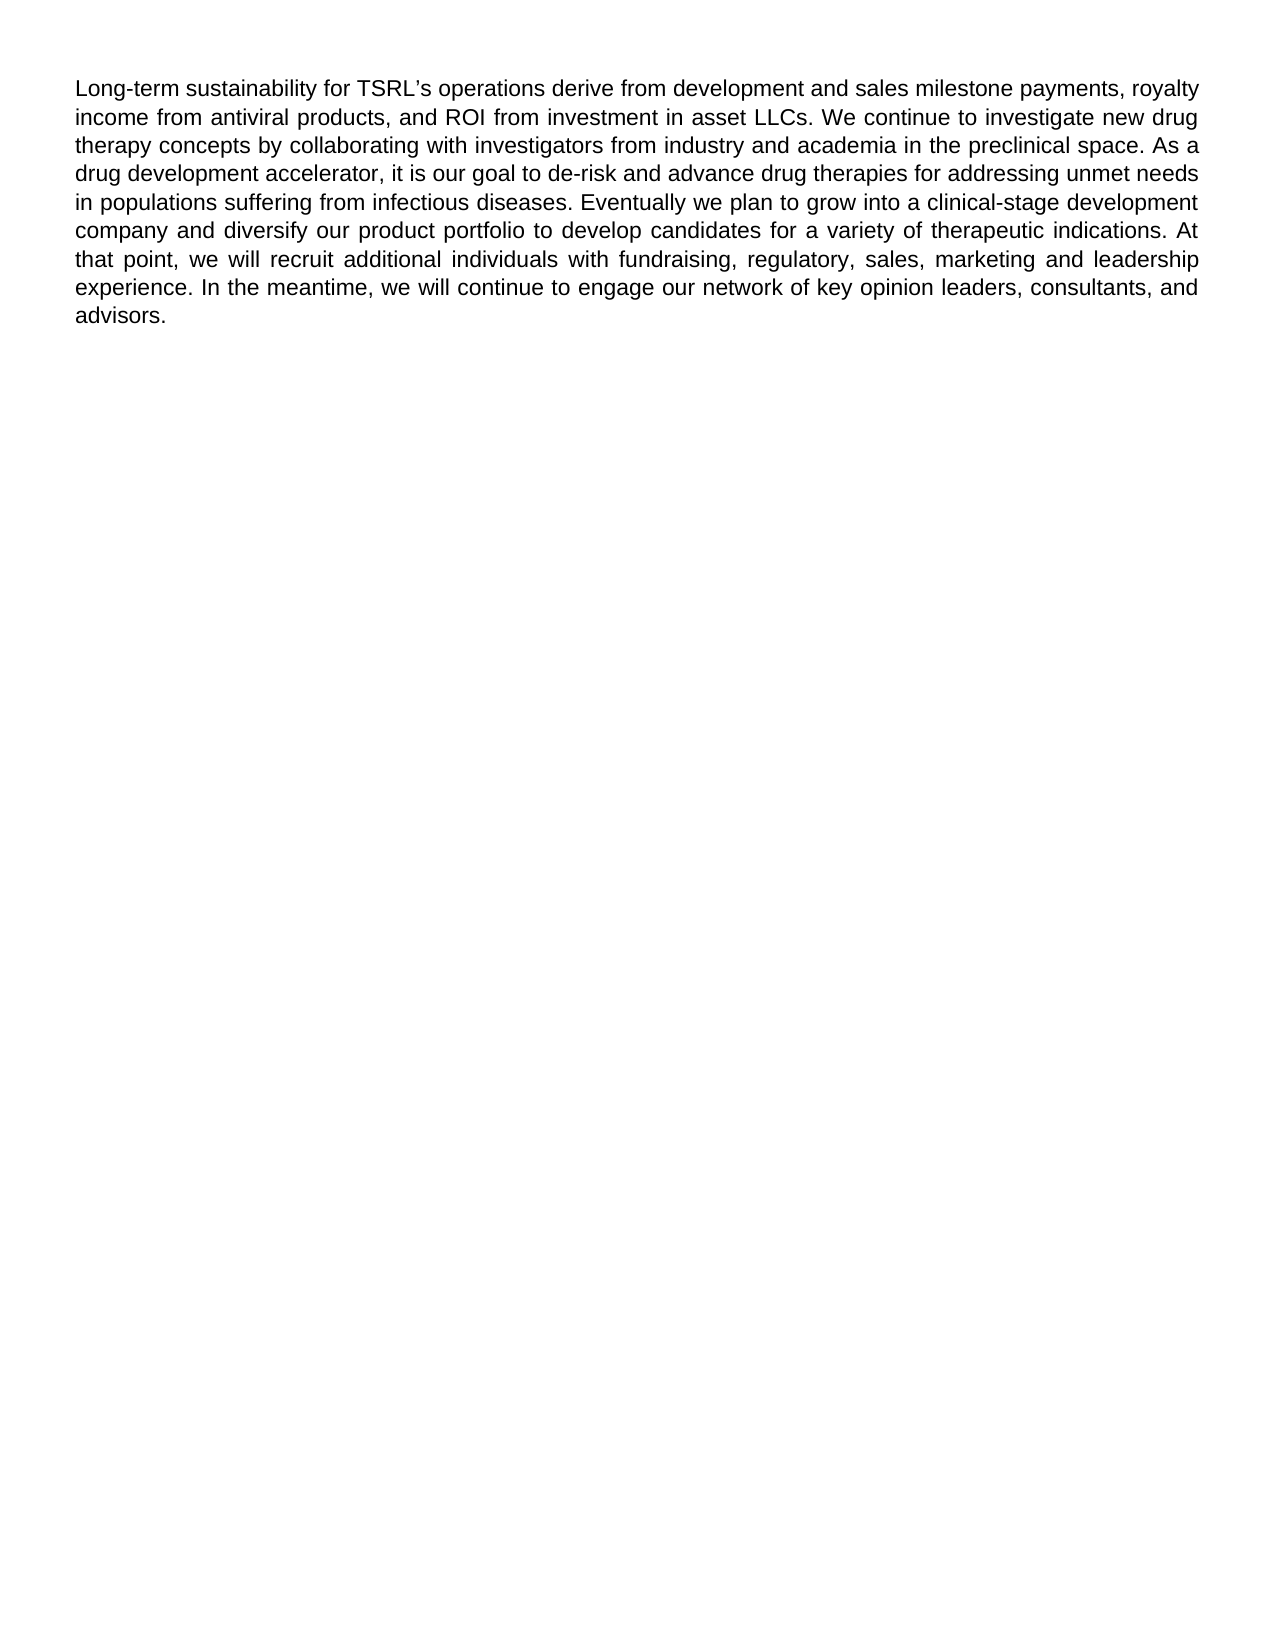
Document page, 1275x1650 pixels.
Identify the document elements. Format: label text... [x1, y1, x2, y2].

text Long-term sustainability for TSRL’s operations derive from development and sales milestone payments, royalty income from antiviral products, and ROI from investment in asset LLCs. We continue to investigate new drug therapy concepts by collaborating with investigators from industry and academia in the preclinical space. As a drug development accelerator, it is our goal to de-risk and advance drug therapies for addressing unmet needs in populations suffering from infectious diseases. Eventually we plan to grow into a clinical-stage development company and diversify our product portfolio to develop candidates for a variety of therapeutic indications. At that point, we will recruit additional individuals with fundraising, regulatory, sales, marketing and leadership experience. In the meantime, we will continue to engage our network of key opinion leaders, consultants, and advisors. [75, 75, 1200, 329]
